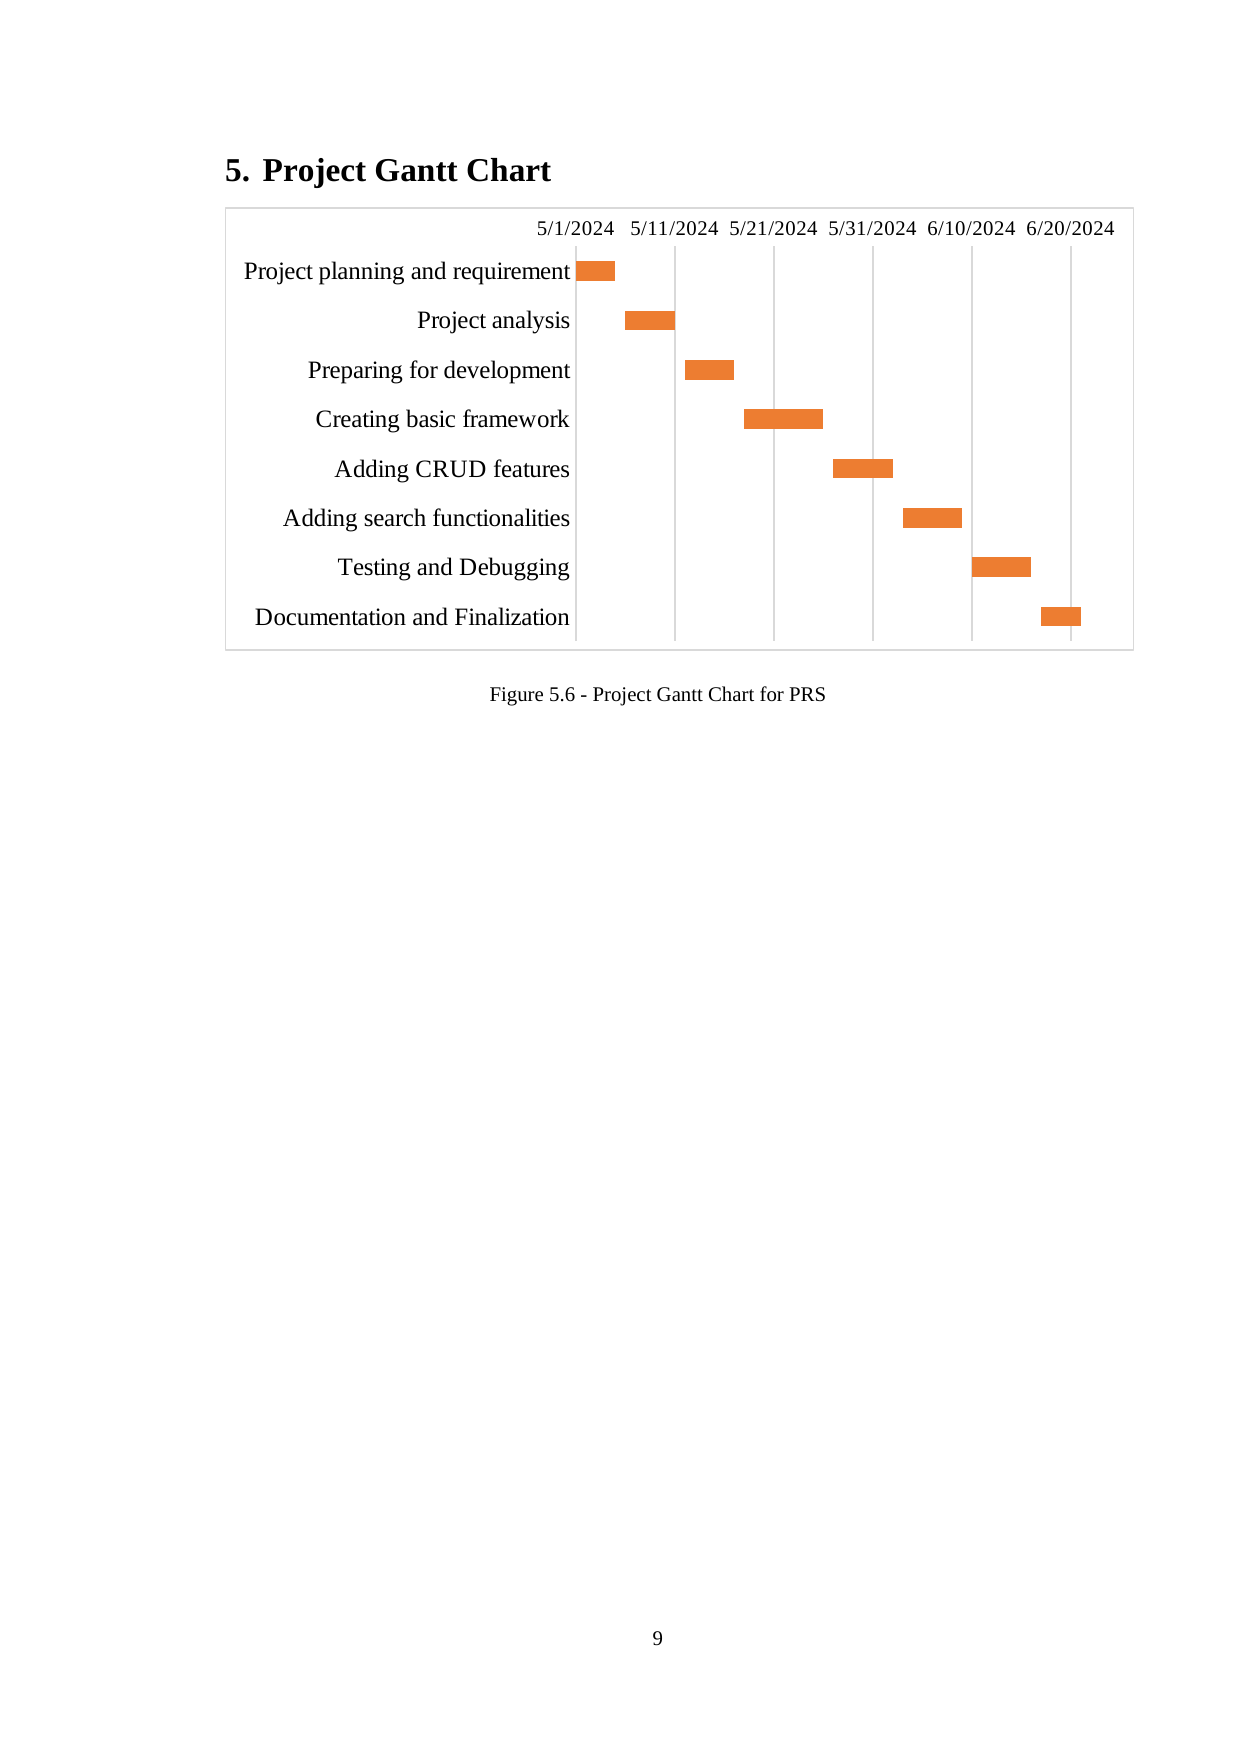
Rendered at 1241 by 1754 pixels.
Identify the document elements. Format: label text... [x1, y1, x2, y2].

subtitle Project Gantt Chart [225, 150, 1090, 188]
